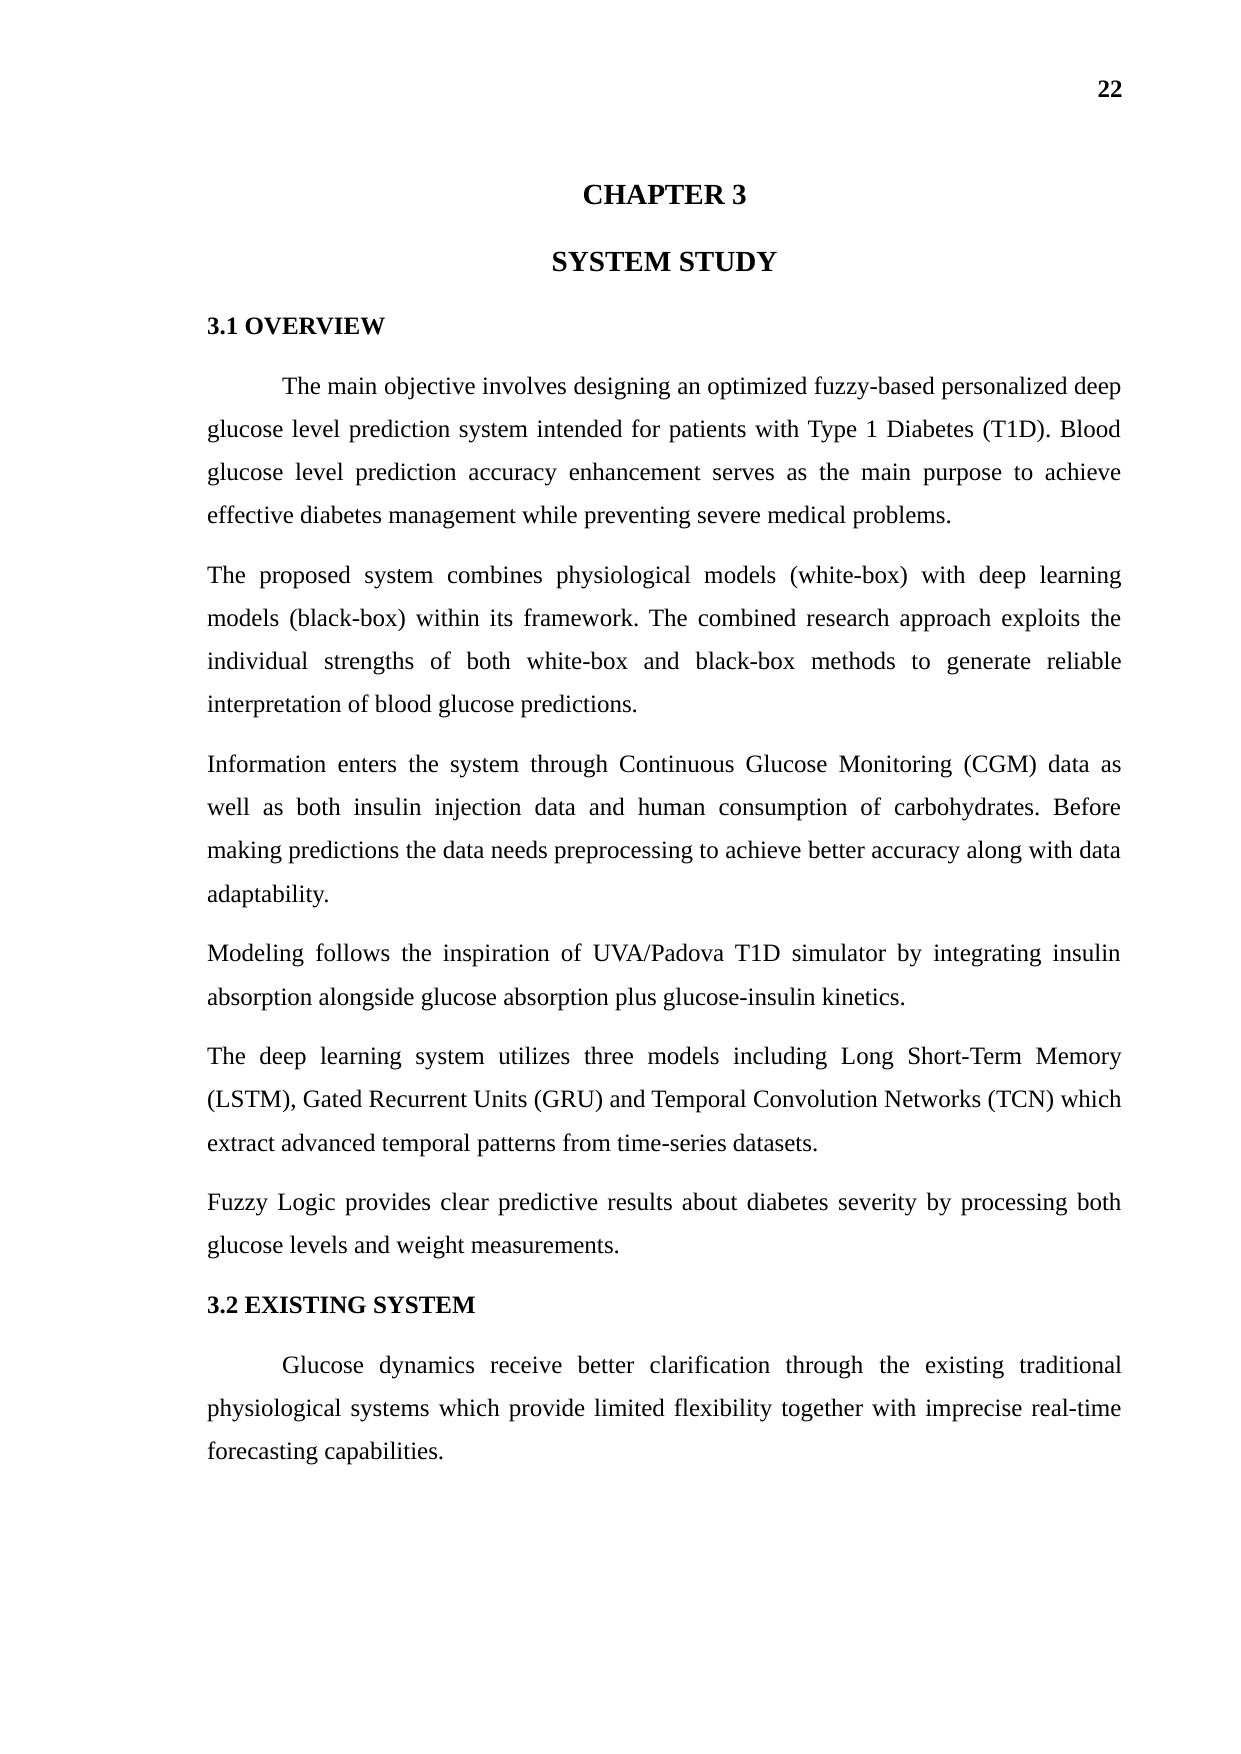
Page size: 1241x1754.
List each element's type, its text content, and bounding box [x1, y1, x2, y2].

text SYSTEM STUDY [207, 244, 1122, 278]
text Fuzzy Logic provides clear predictive results about diabetes severity by processing both glucose levels and weight measurements. [207, 1187, 1122, 1259]
text Modeling follows the inspiration of UVA/Padova T1D simulator by integrating insulin absorption alongside glucose absorption plus glucose-insulin kinetics. [207, 938, 1122, 1010]
text The deep learning system utilizes three models including Long Short-Term Memory (LSTM), Gated Recurrent Units (GRU) and Temporal Convolution Networks (TCN) which extract advanced temporal patterns from time-series datasets. [207, 1041, 1122, 1156]
text The proposed system combines physiological models (white-box) with deep learning models (black-box) within its framework. The combined research approach exploits the individual strengths of both white-box and black-box methods to generate reliable interpretation of blood glucose predictions. [207, 560, 1122, 718]
text CHAPTER 3 [207, 177, 1122, 211]
text The main objective involves designing an optimized fuzzy-based personalized deep glucose level prediction system intended for patients with Type 1 Diabetes (T1D). Blood glucose level prediction accuracy enhancement serves as the main purpose to achieve effective diabetes management while preventing severe medical problems. [207, 371, 1122, 529]
text Glucose dynamics receive better clarification through the existing traditional physiological systems which provide limited flexibility together with imprecise real-time forecasting capabilities. [207, 1350, 1122, 1465]
text 3.2 EXISTING SYSTEM [207, 1290, 1122, 1319]
text 3.1 OVERVIEW [207, 311, 1122, 340]
text Information enters the system through Continuous Glucose Monitoring (CGM) data as well as both insulin injection data and human consumption of carbohydrates. Before making predictions the data needs preprocessing to achieve better accuracy along with data adaptability. [207, 749, 1122, 907]
